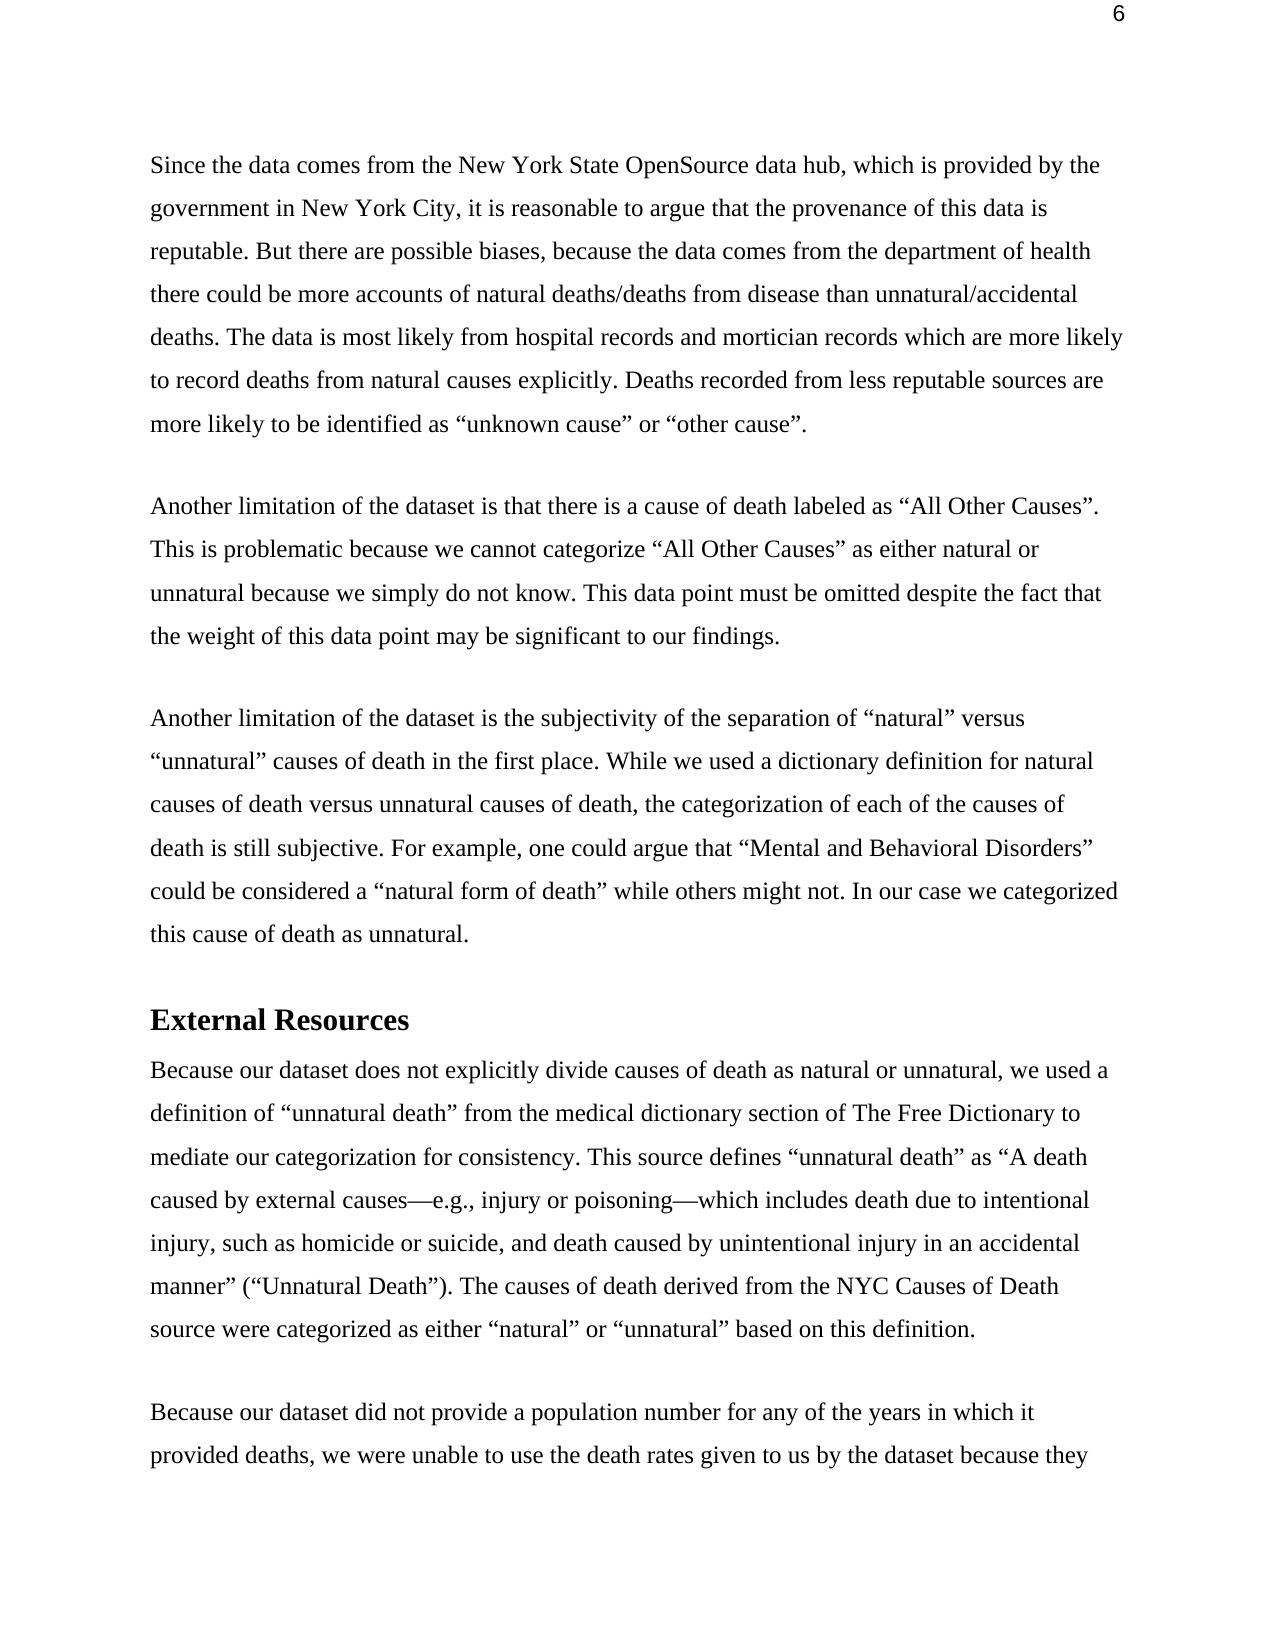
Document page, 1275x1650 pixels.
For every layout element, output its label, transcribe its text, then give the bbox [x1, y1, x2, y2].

text Since the data comes from the New York State OpenSource data hub, which is provided by the government in New York City, it is reasonable to argue that the provenance of this data is reputable. But there are possible biases, because the data comes from the department of health there could be more accounts of natural deaths/deaths from disease than unnatural/accidental deaths. The data is most likely from hospital records and mortician records which are more likely to record deaths from natural causes explicitly. Deaths recorded from less reputable sources are more likely to be identified as “unknown cause” or “other cause”. [150, 150, 1125, 437]
text Another limitation of the dataset is that there is a cause of death labeled as “All Other Causes”. This is problematic because we cannot categorize “All Other Causes” as either natural or unnatural because we simply do not know. This data point must be omitted despite the fact that the weight of this data point may be significant to our findings. [150, 491, 1125, 649]
text External Resources [150, 1002, 1125, 1037]
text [150, 1397, 1125, 1469]
text Because our dataset does not explicitly divide causes of death as natural or unnatural, we used a definition of “unnatural death” from the medical dictionary section of The Free Dictionary to mediate our categorization for consistency. This source defines “unnatural death” as “A death caused by external causes—e.g., injury or poisoning—which includes death due to intentional injury, such as homicide or suicide, and death caused by unintentional injury in an accidental manner” (“Unnatural Death”). The causes of death derived from the NYC Causes of Death source were categorized as either “natural” or “unnatural” based on this definition. [150, 1055, 1125, 1343]
text Another limitation of the dataset is the subjectivity of the separation of “natural” versus “unnatural” causes of death in the first place. While we used a dictionary definition for natural causes of death versus unnatural causes of death, the categorization of each of the causes of death is still subjective. For example, one could argue that “Mental and Behavioral Disorders” could be considered a “natural form of death” while others might not. In our case we categorized this cause of death as unnatural. [150, 703, 1125, 948]
